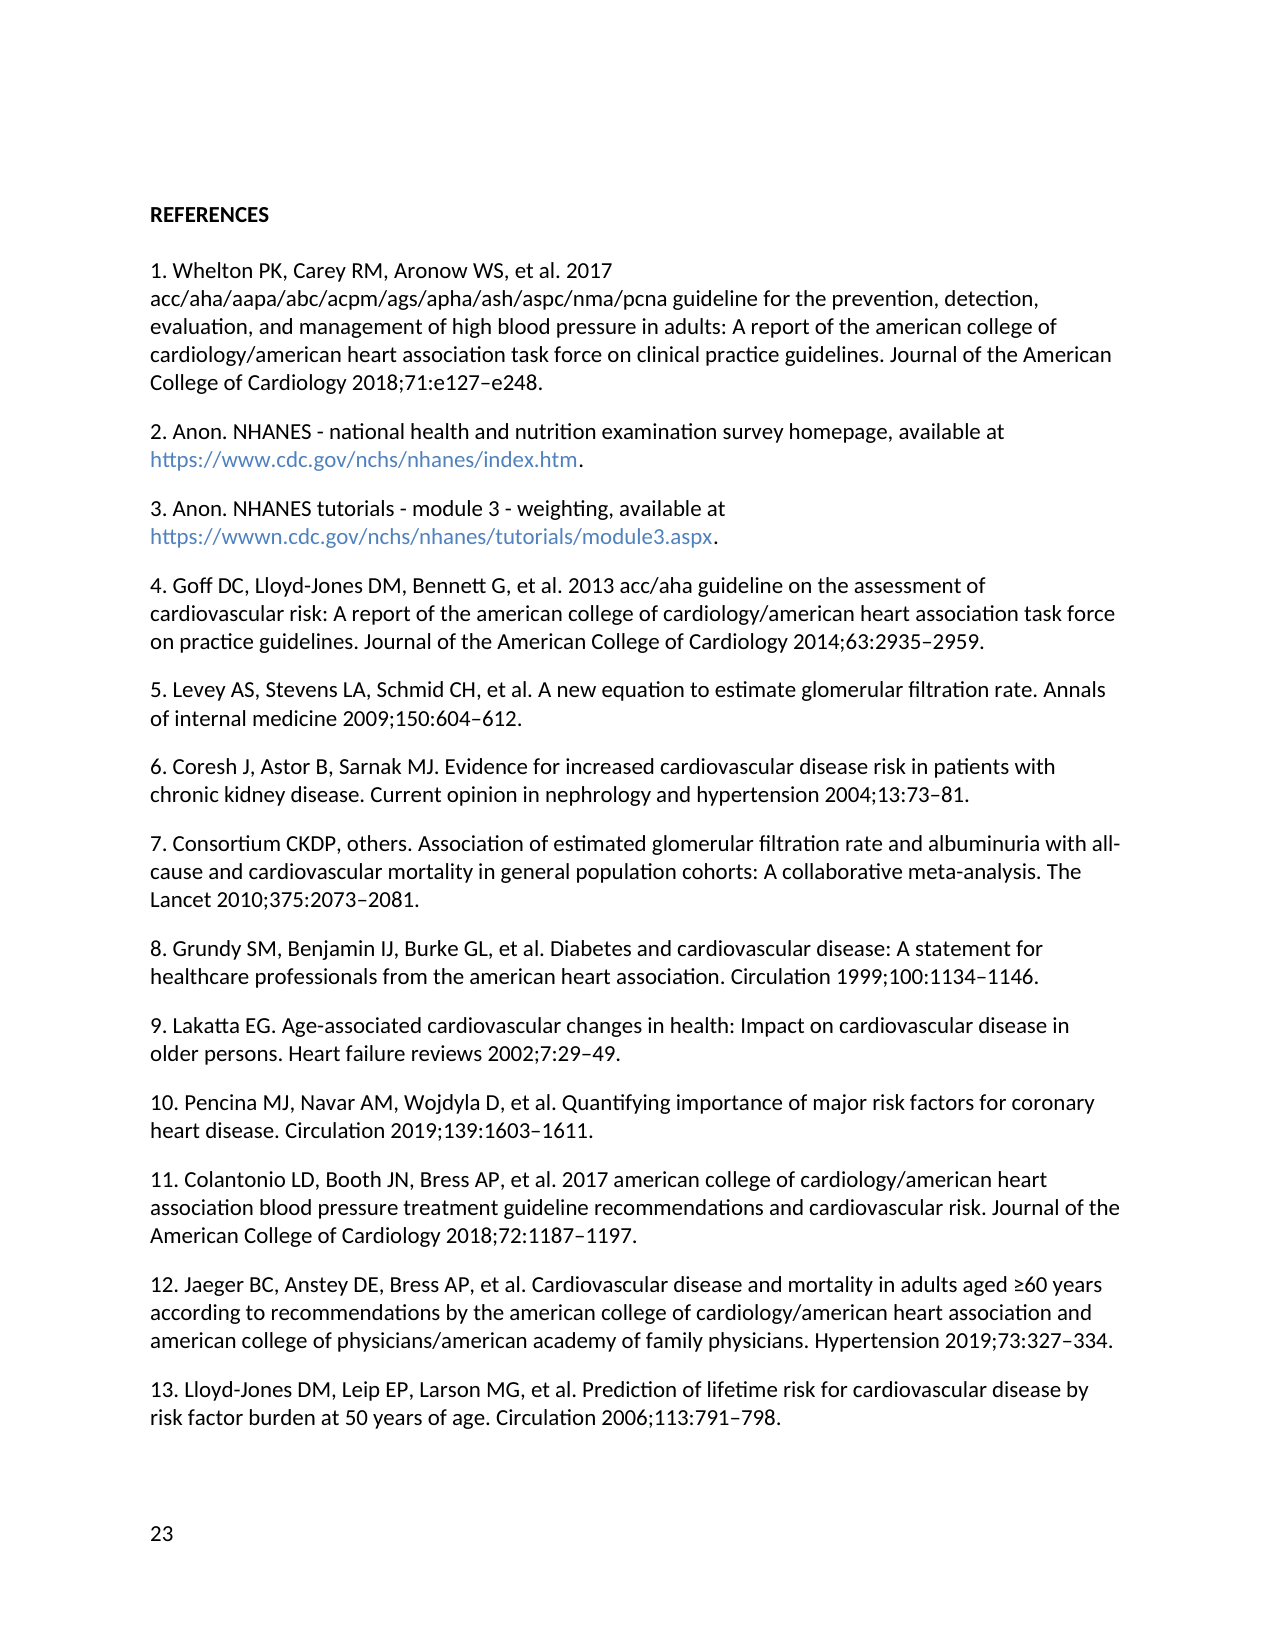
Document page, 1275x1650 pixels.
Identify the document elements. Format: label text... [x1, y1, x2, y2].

text 12. Jaeger BC, Anstey DE, Bress AP, et al. Cardiovascular disease and mortality in adults aged ≥60 years according to recommendations by the american college of cardiology/american heart association and american college of physicians/american academy of family physicians. Hypertension 2019;73:327–334. [150, 1270, 1125, 1354]
text 5. Levey AS, Stevens LA, Schmid CH, et al. A new equation to estimate glomerular filtration rate. Annals of internal medicine 2009;150:604–612. [150, 676, 1125, 732]
text 2. Anon. NHANES - national health and nutrition examination survey homepage, available at https://www.cdc.gov/nchs/nhanes/index.htm. [150, 417, 1125, 473]
text 6. Coresh J, Astor B, Sarnak MJ. Evidence for increased cardiovascular disease risk in patients with chronic kidney disease. Current opinion in nephrology and hypertension 2004;13:73–81. [150, 752, 1125, 808]
text 1. Whelton PK, Carey RM, Aronow WS, et al. 2017 acc/aha/aapa/abc/acpm/ags/apha/ash/aspc/nma/pcna guideline for the prevention, detection, evaluation, and management of high blood pressure in adults: A report of the american college of cardiology/american heart association task force on clinical practice guidelines. Journal of the American College of Cardiology 2018;71:e127–e248. [150, 256, 1125, 396]
text 11. Colantonio LD, Booth JN, Bress AP, et al. 2017 american college of cardiology/american heart association blood pressure treatment guideline recommendations and cardiovascular risk. Journal of the American College of Cardiology 2018;72:1187–1197. [150, 1165, 1125, 1249]
text 7. Consortium CKDP, others. Association of estimated glomerular filtration rate and albuminuria with all-cause and cardiovascular mortality in general population cohorts: A collaborative meta-analysis. The Lancet 2010;375:2073–2081. [150, 829, 1125, 913]
text 8. Grundy SM, Benjamin IJ, Burke GL, et al. Diabetes and cardiovascular disease: A statement for healthcare professionals from the american heart association. Circulation 1999;100:1134–1146. [150, 934, 1125, 990]
subtitle REFERENCES [150, 200, 1125, 228]
text 4. Goff DC, Lloyd-Jones DM, Bennett G, et al. 2013 acc/aha guideline on the assessment of cardiovascular risk: A report of the american college of cardiology/american heart association task force on practice guidelines. Journal of the American College of Cardiology 2014;63:2935–2959. [150, 571, 1125, 655]
text 10. Pencina MJ, Navar AM, Wojdyla D, et al. Quantifying importance of major risk factors for coronary heart disease. Circulation 2019;139:1603–1611. [150, 1088, 1125, 1144]
text 13. Lloyd-Jones DM, Leip EP, Larson MG, et al. Prediction of lifetime risk for cardiovascular disease by risk factor burden at 50 years of age. Circulation 2006;113:791–798. [150, 1375, 1125, 1431]
text 9. Lakatta EG. Age-associated cardiovascular changes in health: Impact on cardiovascular disease in older persons. Heart failure reviews 2002;7:29–49. [150, 1011, 1125, 1067]
text 3. Anon. NHANES tutorials - module 3 - weighting, available at https://wwwn.cdc.gov/nchs/nhanes/tutorials/module3.aspx. [150, 494, 1125, 550]
